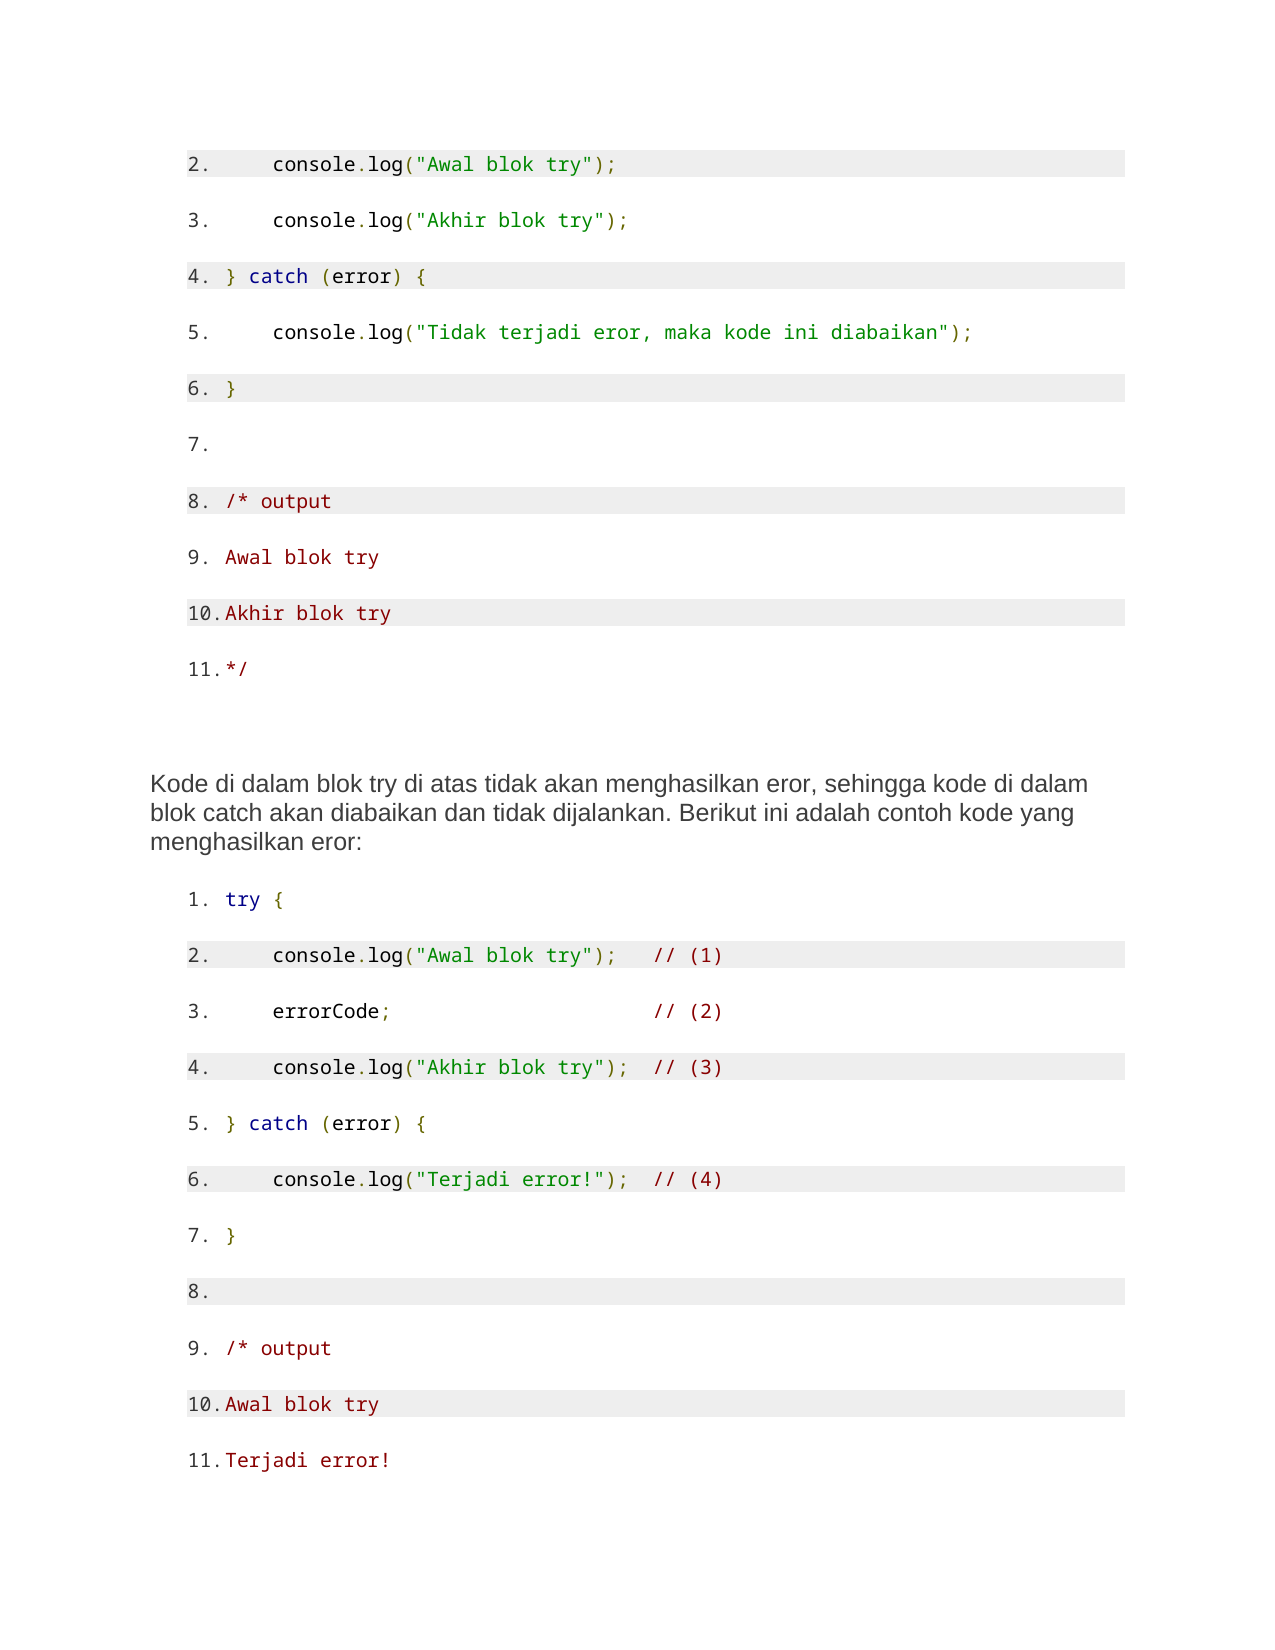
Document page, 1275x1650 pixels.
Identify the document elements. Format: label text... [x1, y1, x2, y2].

list } catch (error) { [187, 1109, 1125, 1136]
list Awal blok try [187, 543, 1125, 570]
list /* output [187, 487, 1125, 514]
list console.log("Akhir blok try"); [187, 206, 1125, 233]
list console.log("Akhir blok try"); // (3) [187, 1053, 1125, 1080]
list console.log("Awal blok try"); // (1) [187, 941, 1125, 968]
list Terjadi error! [187, 1446, 1125, 1473]
list try { [187, 885, 1125, 912]
list errorCode; // (2) [187, 997, 1125, 1024]
list Awal blok try [187, 1390, 1125, 1417]
list console.log("Tidak terjadi eror, maka kode ini diabaikan"); [187, 318, 1125, 345]
list } [187, 1222, 1125, 1249]
list console.log("Awal blok try"); [187, 150, 1125, 177]
list console.log("Terjadi error!"); // (4) [187, 1166, 1125, 1192]
list } catch (error) { [187, 262, 1125, 289]
list } [187, 374, 1125, 402]
list */ [187, 655, 1125, 682]
text Kode di dalam blok try di atas tidak akan menghasilkan eror, sehingga kode di dalam blok catch akan diabaikan dan tidak dijalankan. Berikut ini adalah contoh kode yang menghasilkan eror: [363, 769, 1125, 856]
list Akhir blok try [187, 599, 1125, 626]
list /* output [187, 1334, 1125, 1361]
